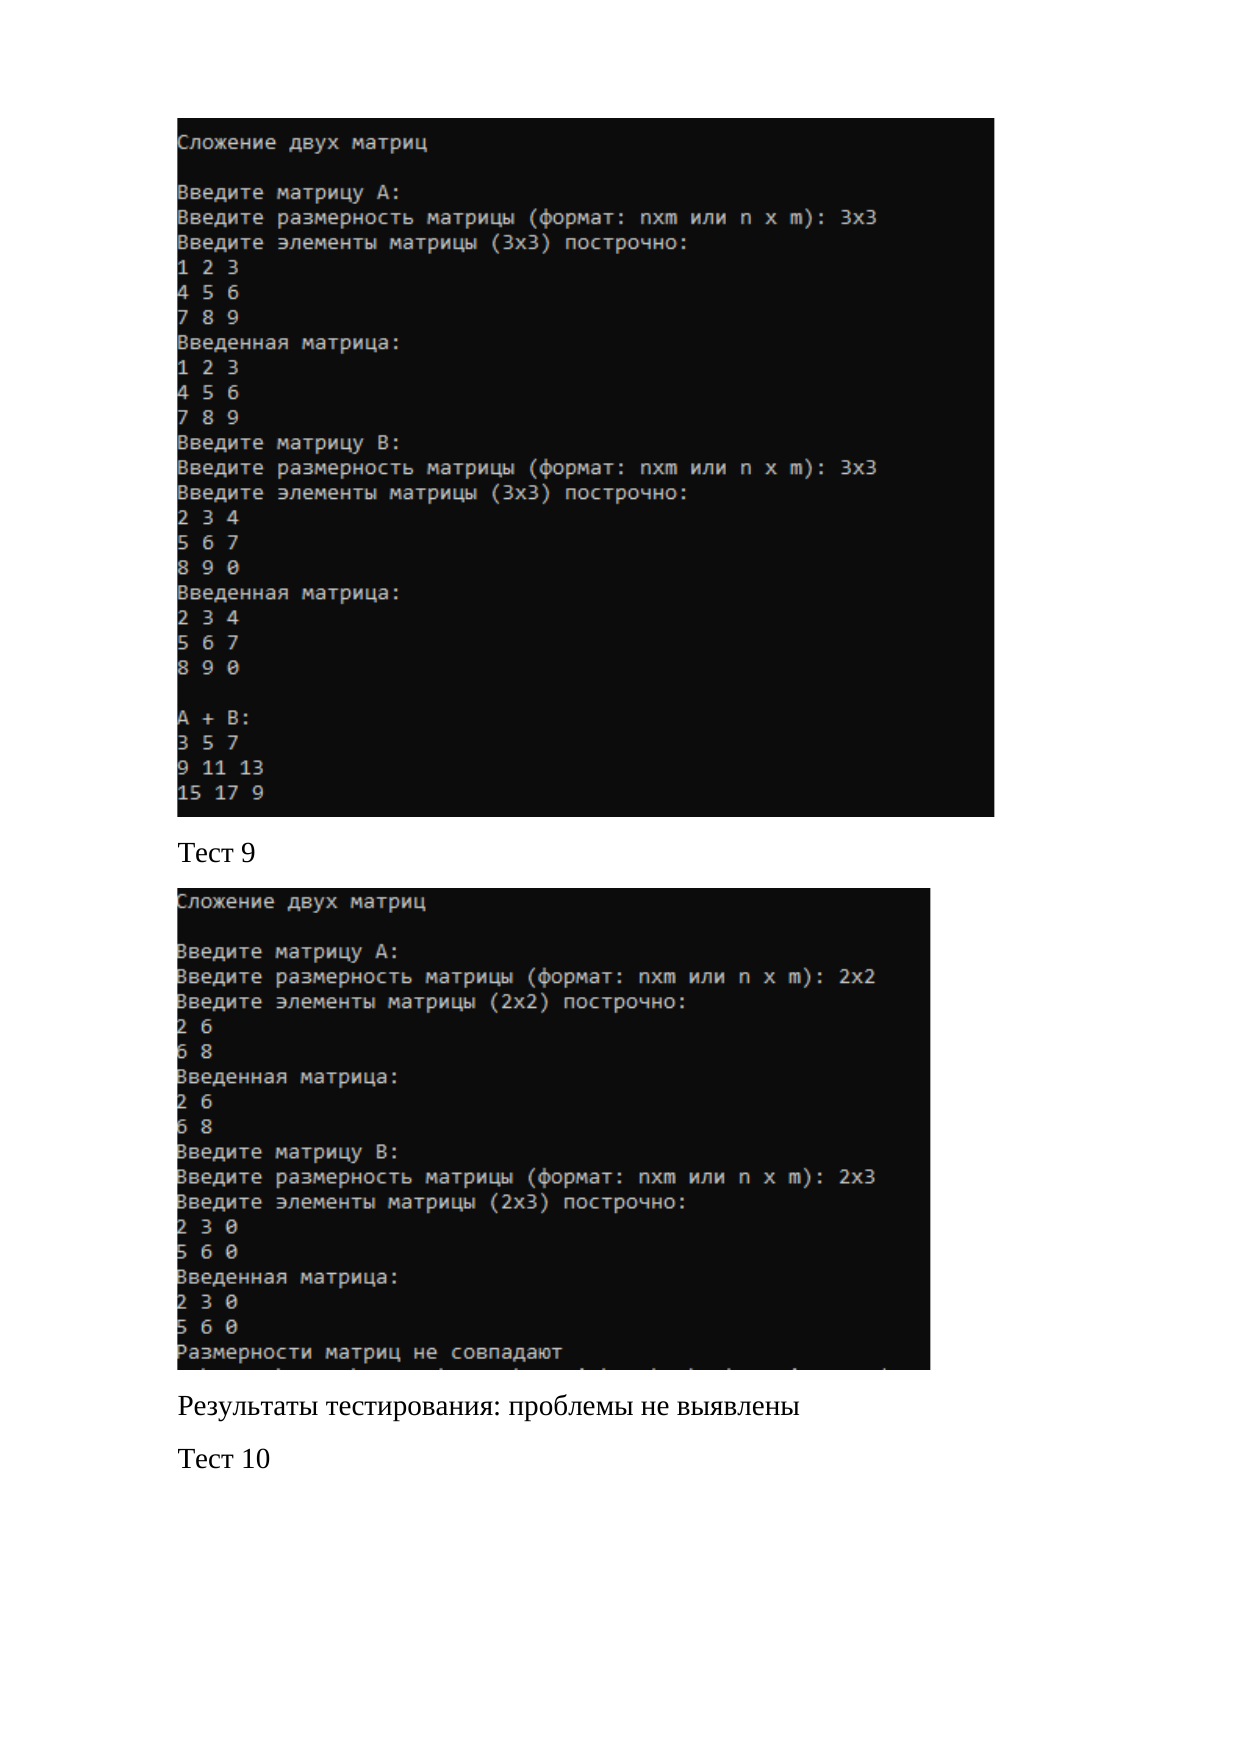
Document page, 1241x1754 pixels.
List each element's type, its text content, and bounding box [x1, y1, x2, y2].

text Тест 10 [177, 1441, 1152, 1475]
picture [177, 888, 931, 1370]
picture [177, 118, 995, 817]
text Результаты тестирования: проблемы не выявлены [177, 1388, 1152, 1422]
text Тест 9 [177, 836, 1152, 869]
